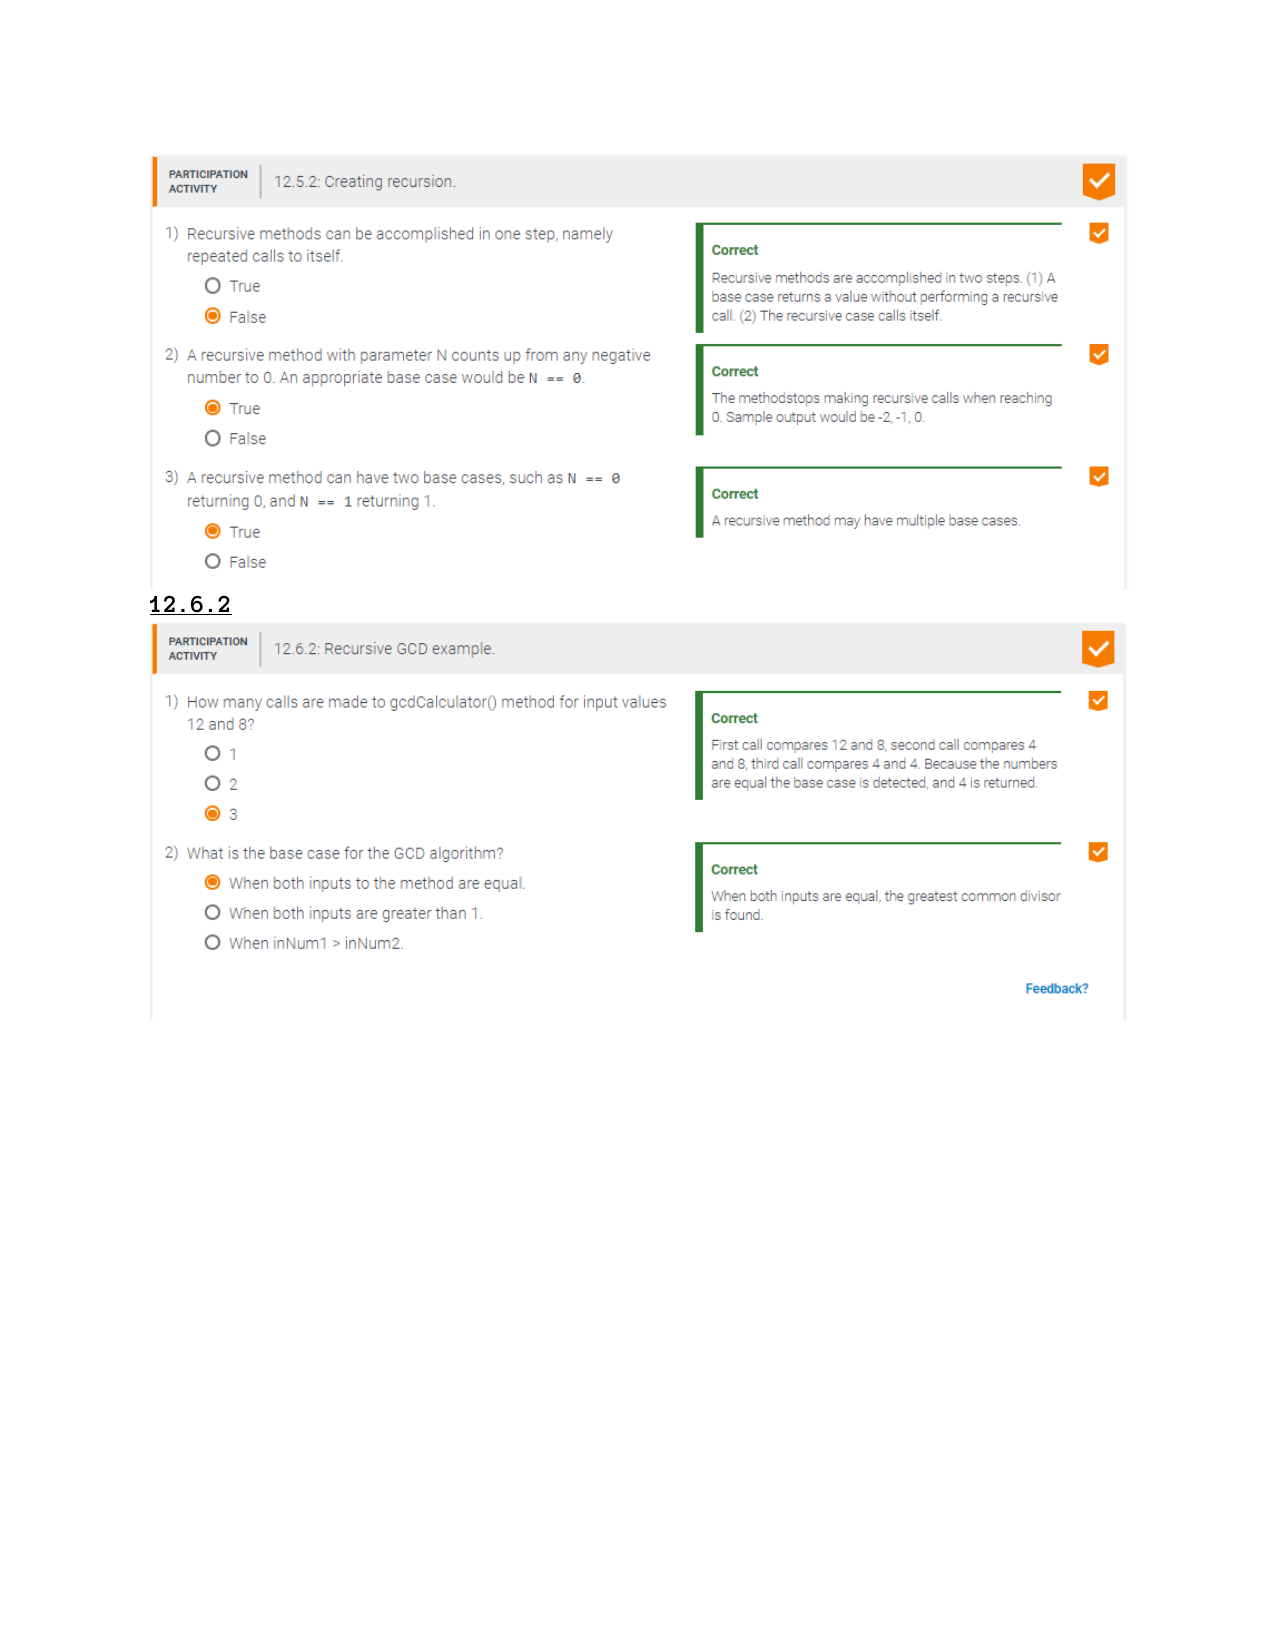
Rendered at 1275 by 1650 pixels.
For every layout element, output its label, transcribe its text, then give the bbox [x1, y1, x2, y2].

picture [150, 621, 1128, 1020]
text 12.6.2 [150, 592, 1125, 621]
picture [150, 150, 1129, 589]
